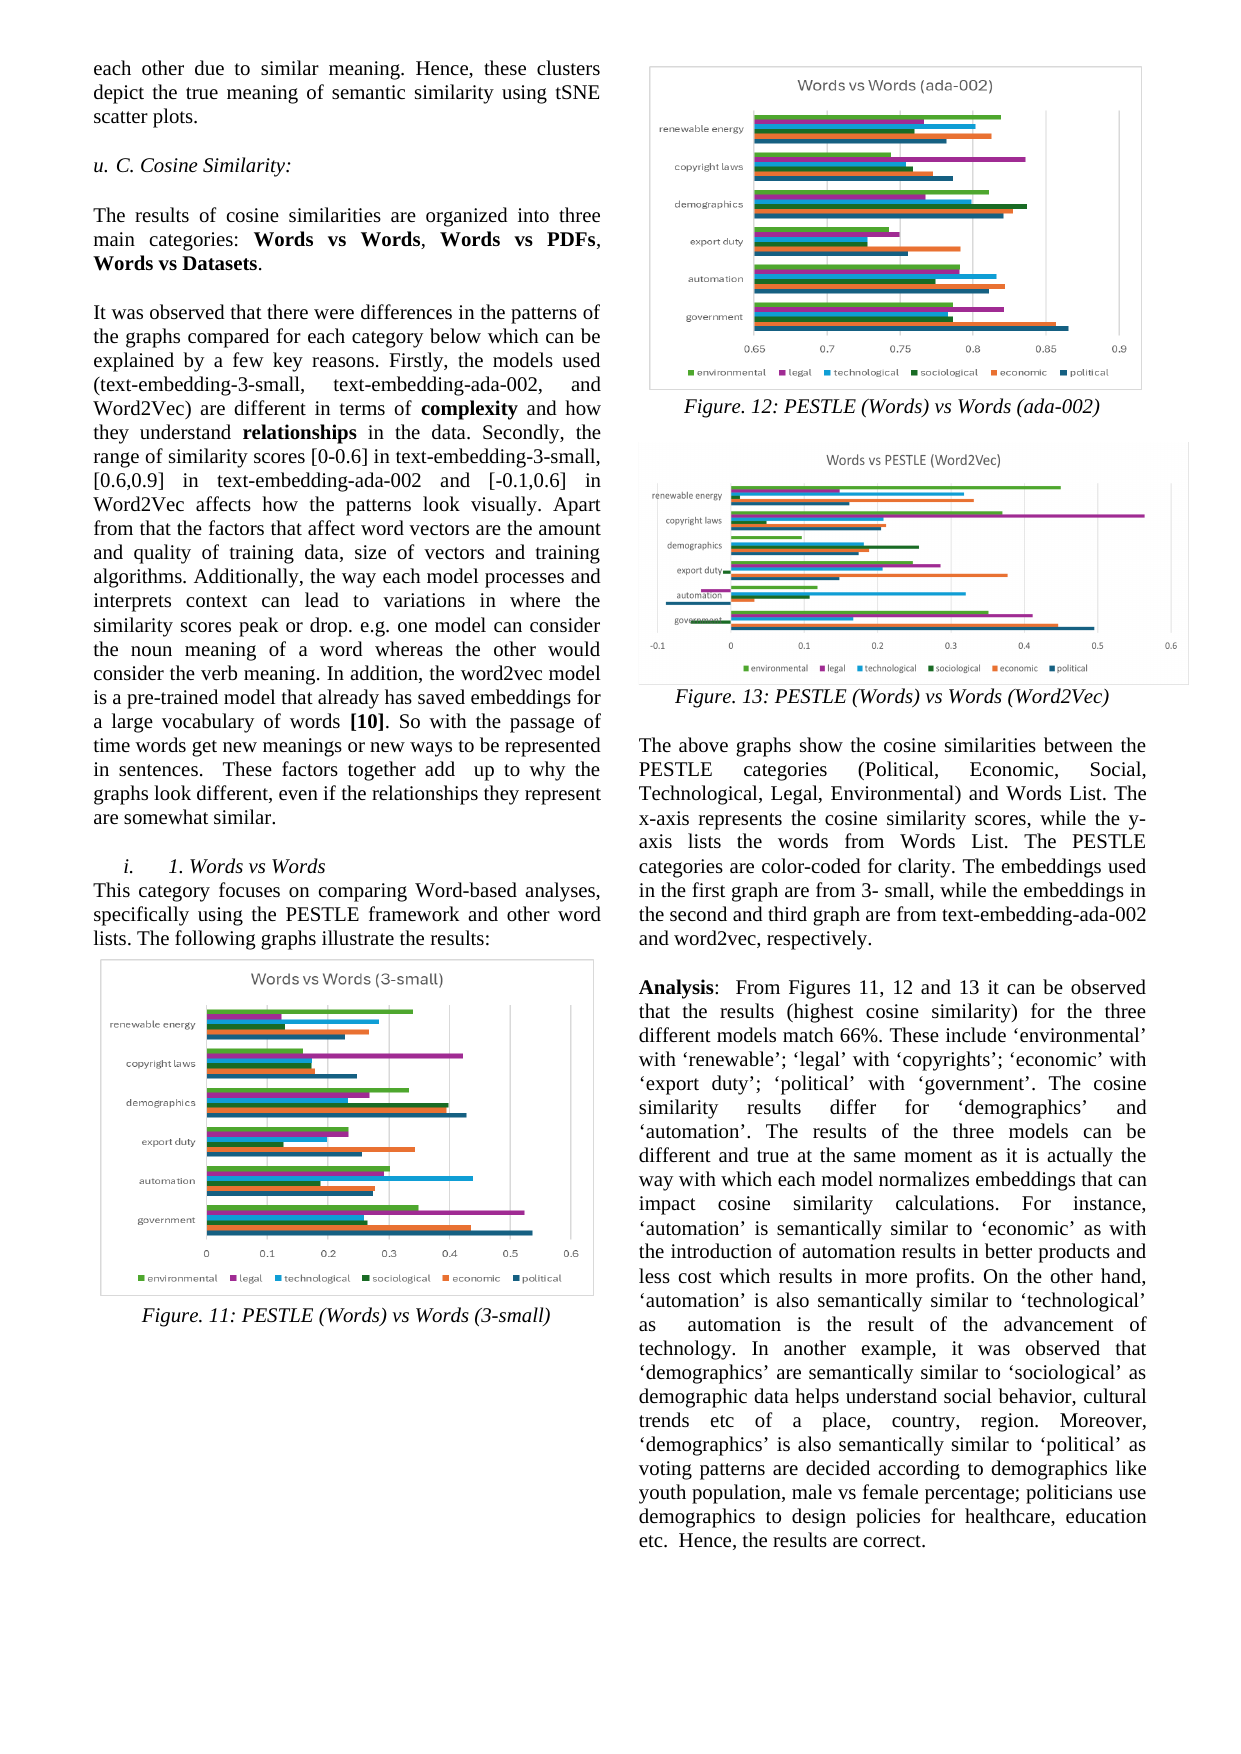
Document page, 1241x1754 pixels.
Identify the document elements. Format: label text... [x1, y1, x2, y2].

text The above graphs show the cosine similarities between the PESTLE categories (Political, Economic, Social, Technological, Legal, Environmental) and Words List. The x-axis represents the cosine similarity scores, while the y-axis lists the words from Words List. The PESTLE categories are color-coded for clarity. The embeddings used in the first graph are from 3- small, while the embeddings in the second and third graph are from text-embedding-ada-002 and word2vec, respectively. [639, 733, 1147, 950]
picture [638, 442, 1189, 685]
picture [649, 66, 1142, 390]
text Figure. 13: PESTLE (Words) vs Words (Word2Vec) [639, 685, 1147, 708]
text Figure. 12: PESTLE (Words) vs Words (ada-002) [639, 394, 1147, 418]
subtitle C. Cosine Similarity: [93, 153, 601, 177]
text The results of cosine similarities are organized into three main categories: Words vs Words, Words vs PDFs, Words vs Datasets. [93, 202, 601, 275]
text This category focuses on comparing Word-based analyses, specifically using the PESTLE framework and other word lists. The following graphs illustrate the results: [93, 878, 601, 950]
text It was observed that there were differences in the patterns of the graphs compared for each category below which can be explained by a few key reasons. Firstly, the models used (text-embedding-3-small, text-embedding-ada-002, and Word2Vec) are different in terms of complexity and how they understand relationships in the data. Secondly, the range of similarity scores [0-0.6] in text-embedding-3-small, [0.6,0.9] in text-embedding-ada-002 and [-0.1,0.6] in Word2Vec affects how the patterns look visually. Apart from that the factors that affect word vectors are the amount and quality of training data, size of vectors and training algorithms. Additionally, the way each model processes and interprets context can lead to variations in where the similarity scores peak or drop. e.g. one model can consider the noun meaning of a word whereas the other would consider the verb meaning. In addition, the word2vec model is a pre-trained model that already has saved embeddings for a large vocabulary of words [10]. So with the passage of time words get new meanings or new ways to be represented in sentences. These factors together add up to why the graphs look different, even if the relationships they represent are somewhat similar. [93, 300, 601, 829]
picture [100, 959, 594, 1296]
subtitle 1. Words vs Words [93, 854, 601, 878]
text Analysis: From Figures 11, 12 and 13 it can be observed that the results (highest cosine similarity) for the three different models match 66%. These include ‘environmental’ with ‘renewable’; ‘legal’ with ‘copyrights’; ‘economic’ with ‘export duty’; ‘political’ with ‘government’. The cosine similarity results differ for ‘demographics’ and ‘automation’. The results of the three models can be different and true at the same moment as it is actually the way with which each model normalizes embeddings that can impact cosine similarity calculations. For instance, ‘automation’ is semantically similar to ‘economic’ as with the introduction of automation results in better products and less cost which results in more profits. On the other hand, ‘automation’ is also semantically similar to ‘technological’ as automation is the result of the advancement of technology. In another example, it was observed that ‘demographics’ are semantically similar to ‘sociological’ as demographic data helps understand social behavior, cultural trends etc of a place, country, region. Moreover, ‘demographics’ is also semantically similar to ‘political’ as voting patterns are decided according to demographics like youth population, male vs female percentage; politicians use demographics to design policies for healthcare, education etc. Hence, the results are correct. [639, 975, 1147, 1552]
text Figure. 11: PESTLE (Words) vs Words (3-small) [93, 1303, 601, 1327]
